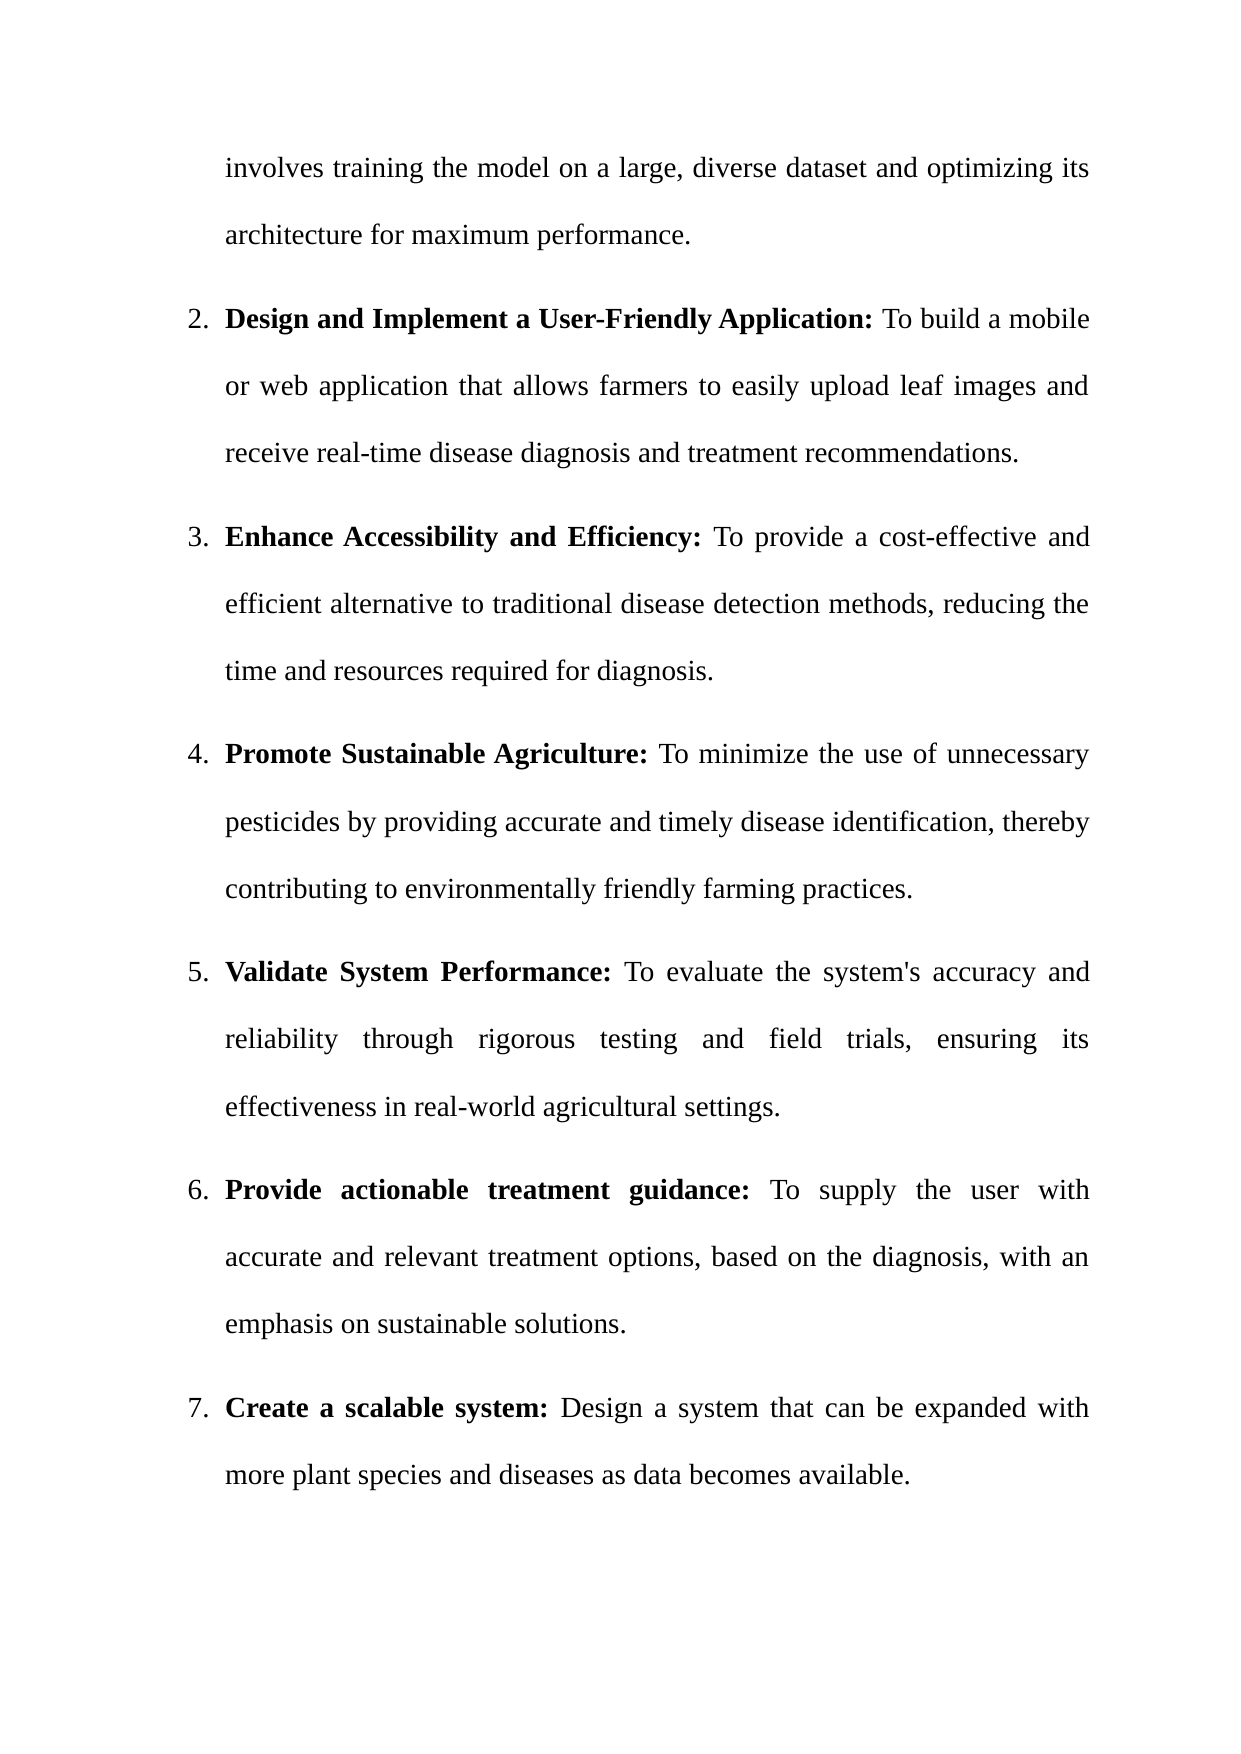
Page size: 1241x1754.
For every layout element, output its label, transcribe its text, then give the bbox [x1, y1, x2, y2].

list Promote Sustainable Agriculture: To minimize the use of unnecessary pesticides by providing accurate and timely disease identification, thereby contributing to environmentally friendly farming practices. [187, 737, 1090, 904]
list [187, 150, 1090, 251]
list Enhance Accessibility and Efficiency: To provide a cost-effective and efficient alternative to traditional disease detection methods, reducing the time and resources required for diagnosis. [187, 519, 1090, 686]
list Create a scalable system: Design a system that can be expanded with more plant species and diseases as data becomes available. [187, 1390, 1090, 1491]
list Design and Implement a User-Friendly Application: To build a mobile or web application that allows farmers to easily upload leaf images and receive real-time disease diagnosis and treatment recommendations. [187, 301, 1090, 468]
list Validate System Performance: To evaluate the system's accuracy and reliability through rigorous testing and field trials, ensuring its effectiveness in real-world agricultural settings. [187, 954, 1090, 1122]
list Provide actionable treatment guidance: To supply the user with accurate and relevant treatment options, based on the diagnosis, with an emphasis on sustainable solutions. [187, 1172, 1090, 1340]
